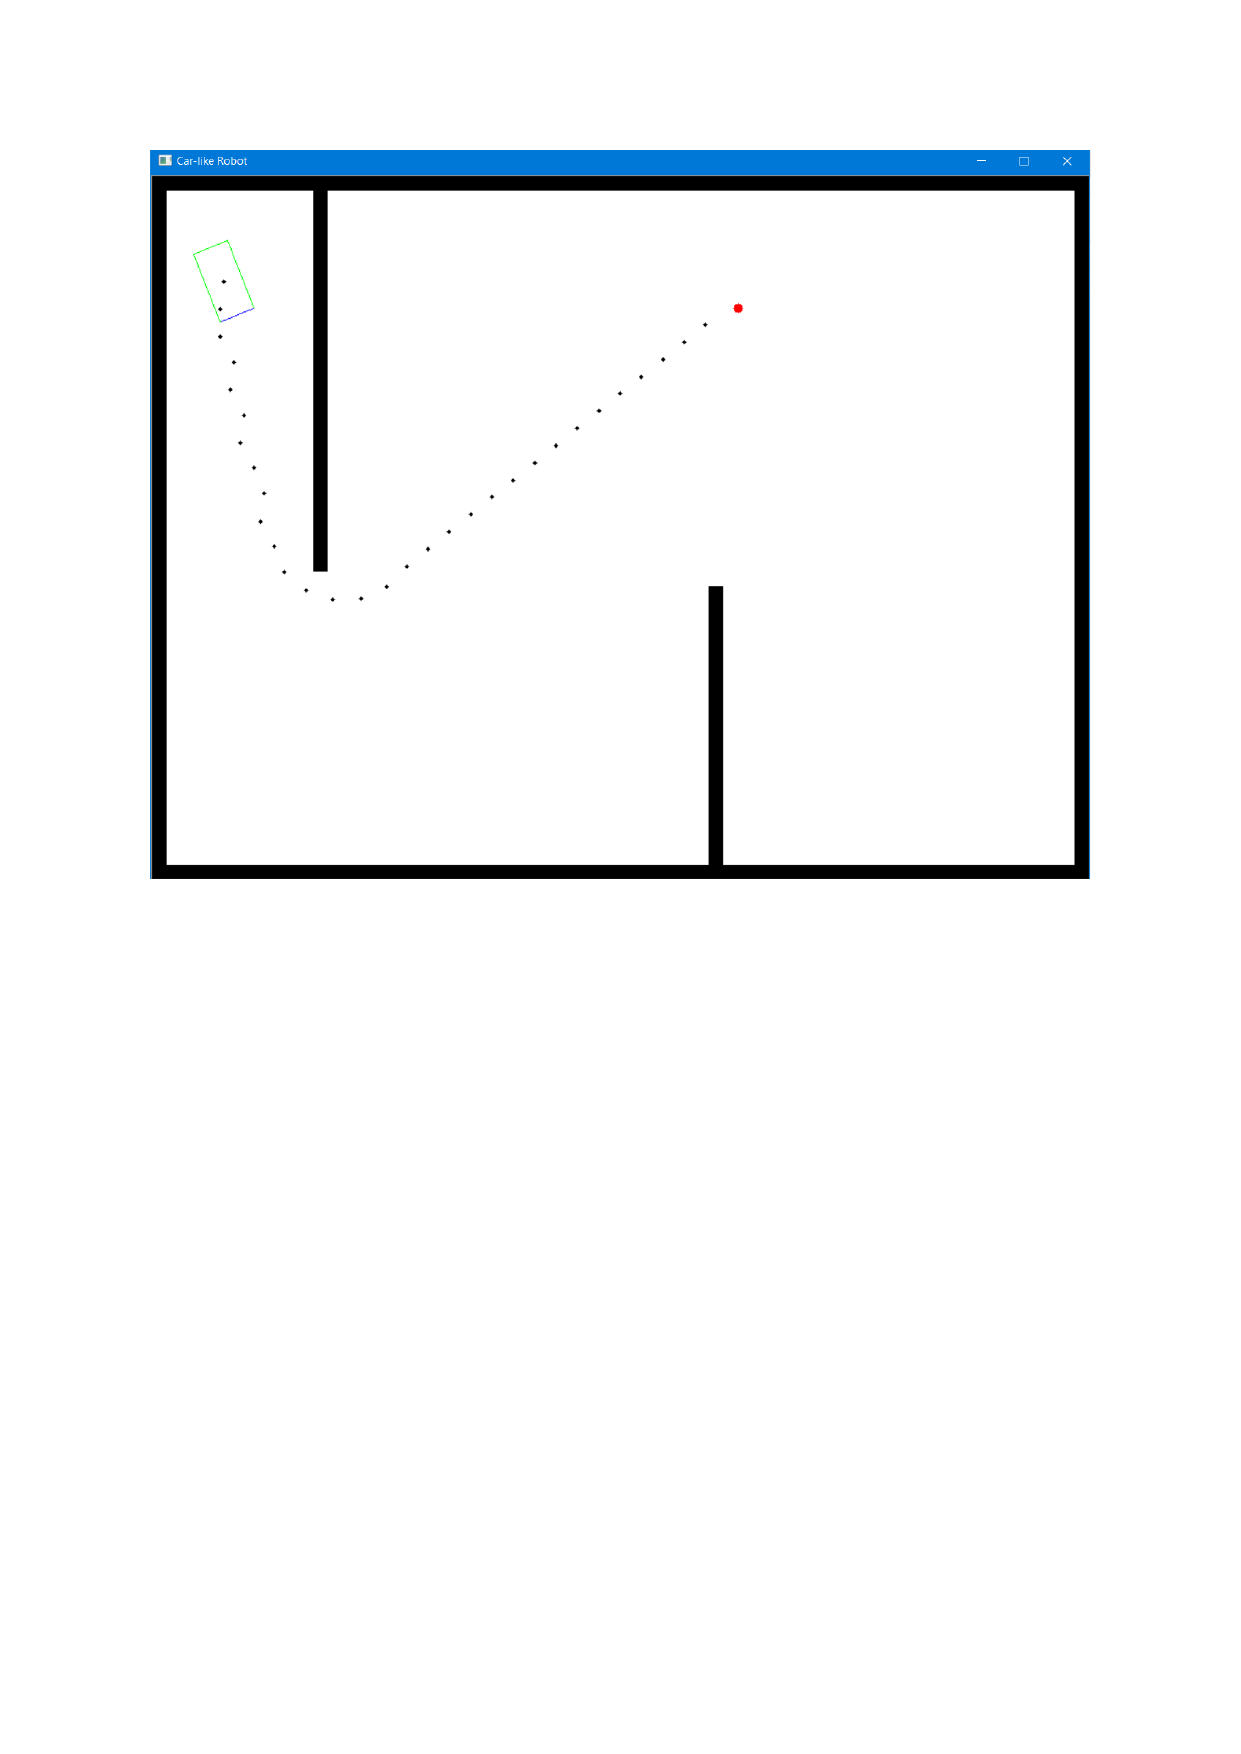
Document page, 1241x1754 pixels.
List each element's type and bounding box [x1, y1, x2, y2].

picture [150, 150, 1091, 879]
